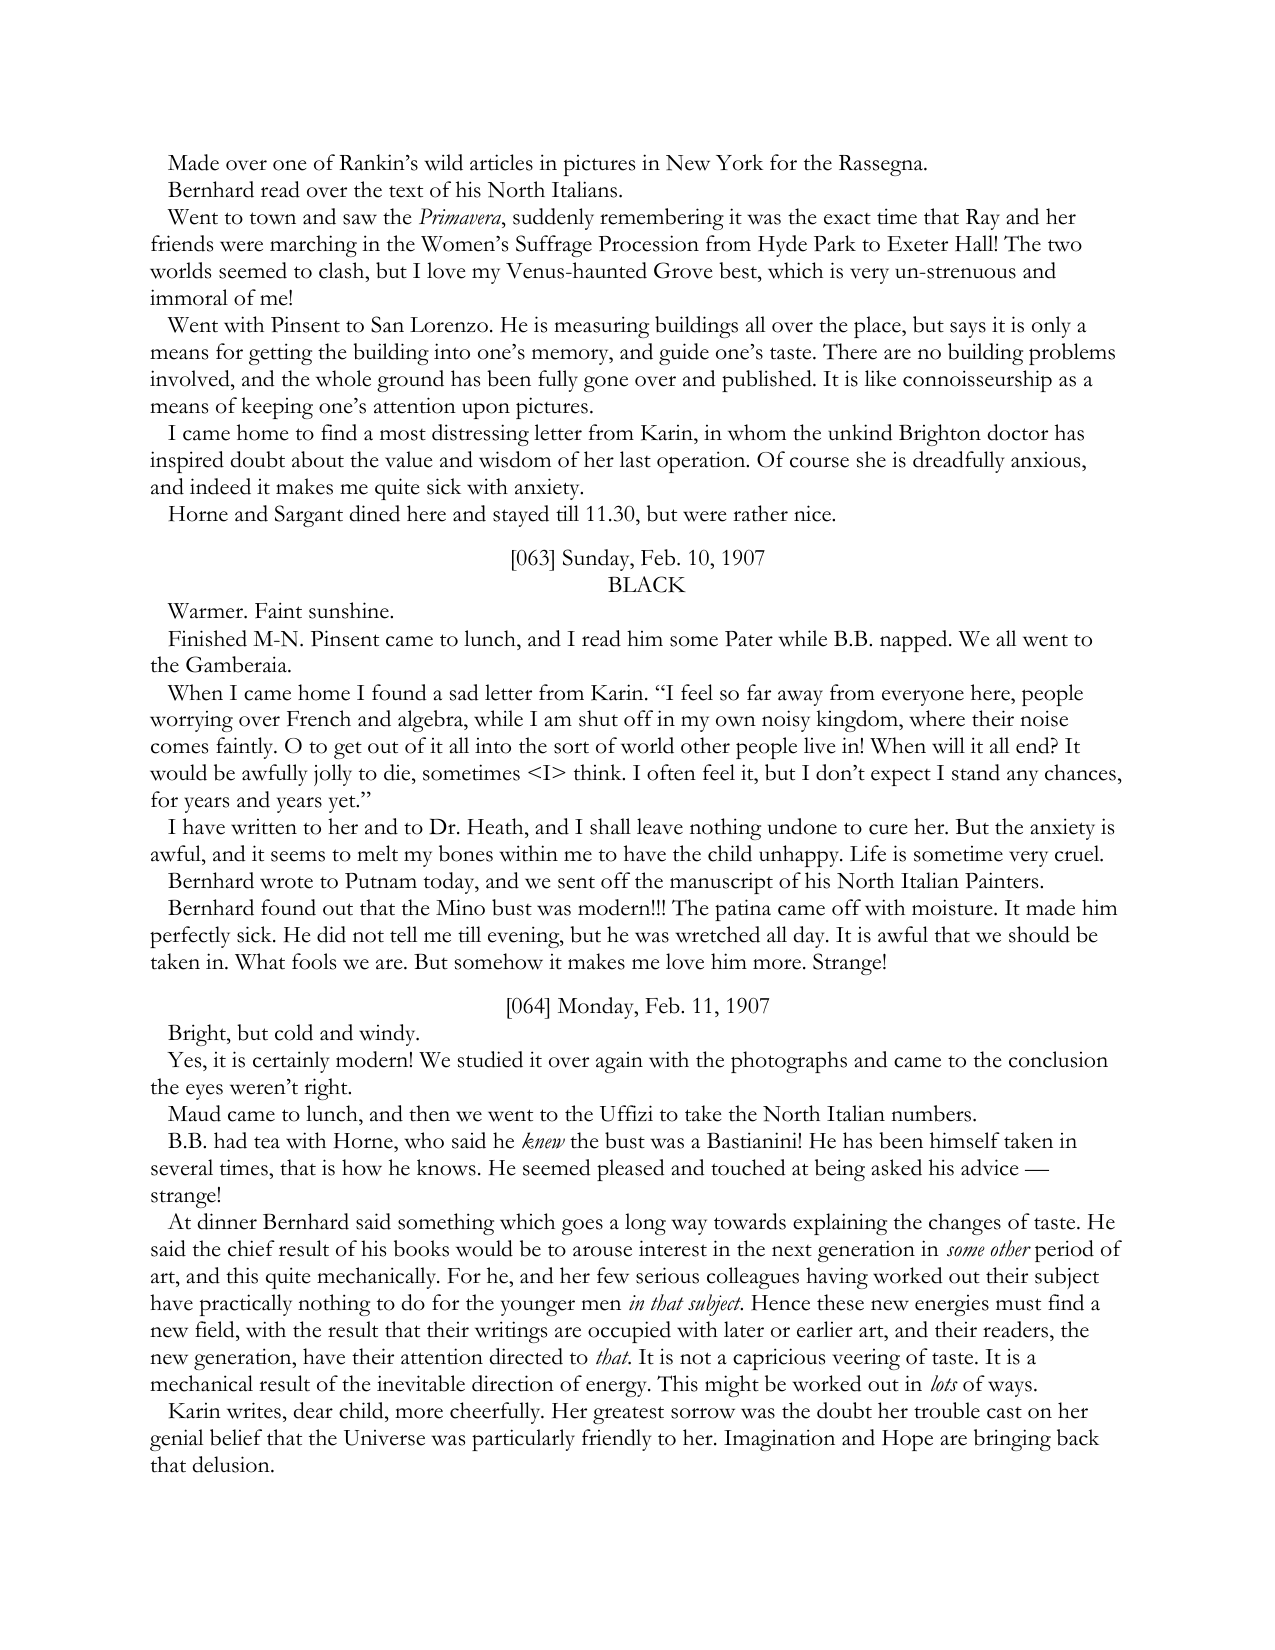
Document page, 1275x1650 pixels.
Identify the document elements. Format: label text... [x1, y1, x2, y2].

text Bernhard found out that the Mino bust was modern!!! The patina came off with moisture. It made him perfectly sick. He did not tell me till evening, but he was wretched all day. It is awful that we should be taken in. What fools we are. But somehow it makes me love him more. Strange! [150, 895, 1125, 976]
text I have written to her and to Dr. Heath, and I shall leave nothing undone to cure her. But the anxiety is awful, and it seems to melt my bones within me to have the child unhappy. Life is sometime very cruel. [150, 814, 1125, 868]
text Went with Pinsent to San Lorenzo. He is measuring buildings all over the place, but says it is only a means for getting the building into one’s memory, and guide one’s taste. There are no building problems involved, and the whole ground has been fully gone over and published. It is like connoisseurship as a means of keeping one’s attention upon pictures. [150, 312, 1125, 420]
text Bright, but cold and windy. [150, 1020, 1125, 1047]
text Yes, it is certainly modern! We studied it over again with the photographs and came to the conclusion the eyes weren’t right. [150, 1047, 1125, 1101]
text Warmer. Faint sunshine. [150, 598, 1125, 625]
text Made over one of Rankin’s wild articles in pictures in New York for the Rassegna. [150, 150, 1125, 177]
text [063] Sunday, Feb. 10, 1907 [150, 544, 1125, 571]
text BLACK [150, 571, 1125, 598]
text Karin writes, dear child, more cheerfully. Her greatest sorrow was the doubt her trouble cast on her genial belief that the Universe was particularly friendly to her. Imagination and Hope are bringing back that delusion. [150, 1397, 1125, 1478]
text Maud came to lunch, and then we went to the Uffizi to take the North Italian numbers. [150, 1101, 1125, 1128]
text Bernhard wrote to Putnam today, and we sent off the manuscript of his North Italian Painters. [150, 868, 1125, 895]
text Horne and Sargant dined here and stayed till 11.30, but were rather nice. [150, 501, 1125, 528]
text At dinner Bernhard said something which goes a long way towards explaining the changes of taste. He said the chief result of his books would be to arouse interest in the next generation in some other period of art, and this quite mechanically. For he, and her few serious colleagues having worked out their subject have practically nothing to do for the younger men in that subject. Hence these new energies must find a new field, with the result that their writings are occupied with later or earlier art, and their readers, the new generation, have their attention directed to that. It is not a capricious veering of taste. It is a mechanical result of the inevitable direction of energy. This might be worked out in lots of ways. [150, 1208, 1125, 1397]
text Bernhard read over the text of his North Italians. [150, 177, 1125, 204]
text Went to town and saw the Primavera, suddenly remembering it was the exact time that Ray and her friends were marching in the Women’s Suffrage Procession from Hyde Park to Exeter Hall! The two worlds seemed to clash, but I love my Venus-haunted Grove best, which is very un-strenuous and immoral of me! [150, 204, 1125, 312]
text When I came home I found a sad letter from Karin. “I feel so far away from everyone here, people worrying over French and algebra, while I am shut off in my own noisy kingdom, where their noise comes faintly. O to get out of it all into the sort of world other people live in! When will it all end? It would be awfully jolly to die, sometimes <I> think. I often feel it, but I don’t expect I stand any chances, for years and years yet.” [150, 679, 1125, 814]
text I came home to find a most distressing letter from Karin, in whom the unkind Brighton doctor has inspired doubt about the value and wisdom of her last operation. Of course she is dreadfully anxious, and indeed it makes me quite sick with anxiety. [150, 420, 1125, 501]
text [064] Monday, Feb. 11, 1907 [150, 993, 1125, 1020]
text Finished M-N. Pinsent came to lunch, and I read him some Pater while B.B. napped. We all went to the Gamberaia. [150, 625, 1125, 679]
text B.B. had tea with Horne, who said he knew the bust was a Bastianini! He has been himself taken in several times, that is how he knows. He seemed pleased and touched at being asked his advice — strange! [150, 1128, 1125, 1208]
